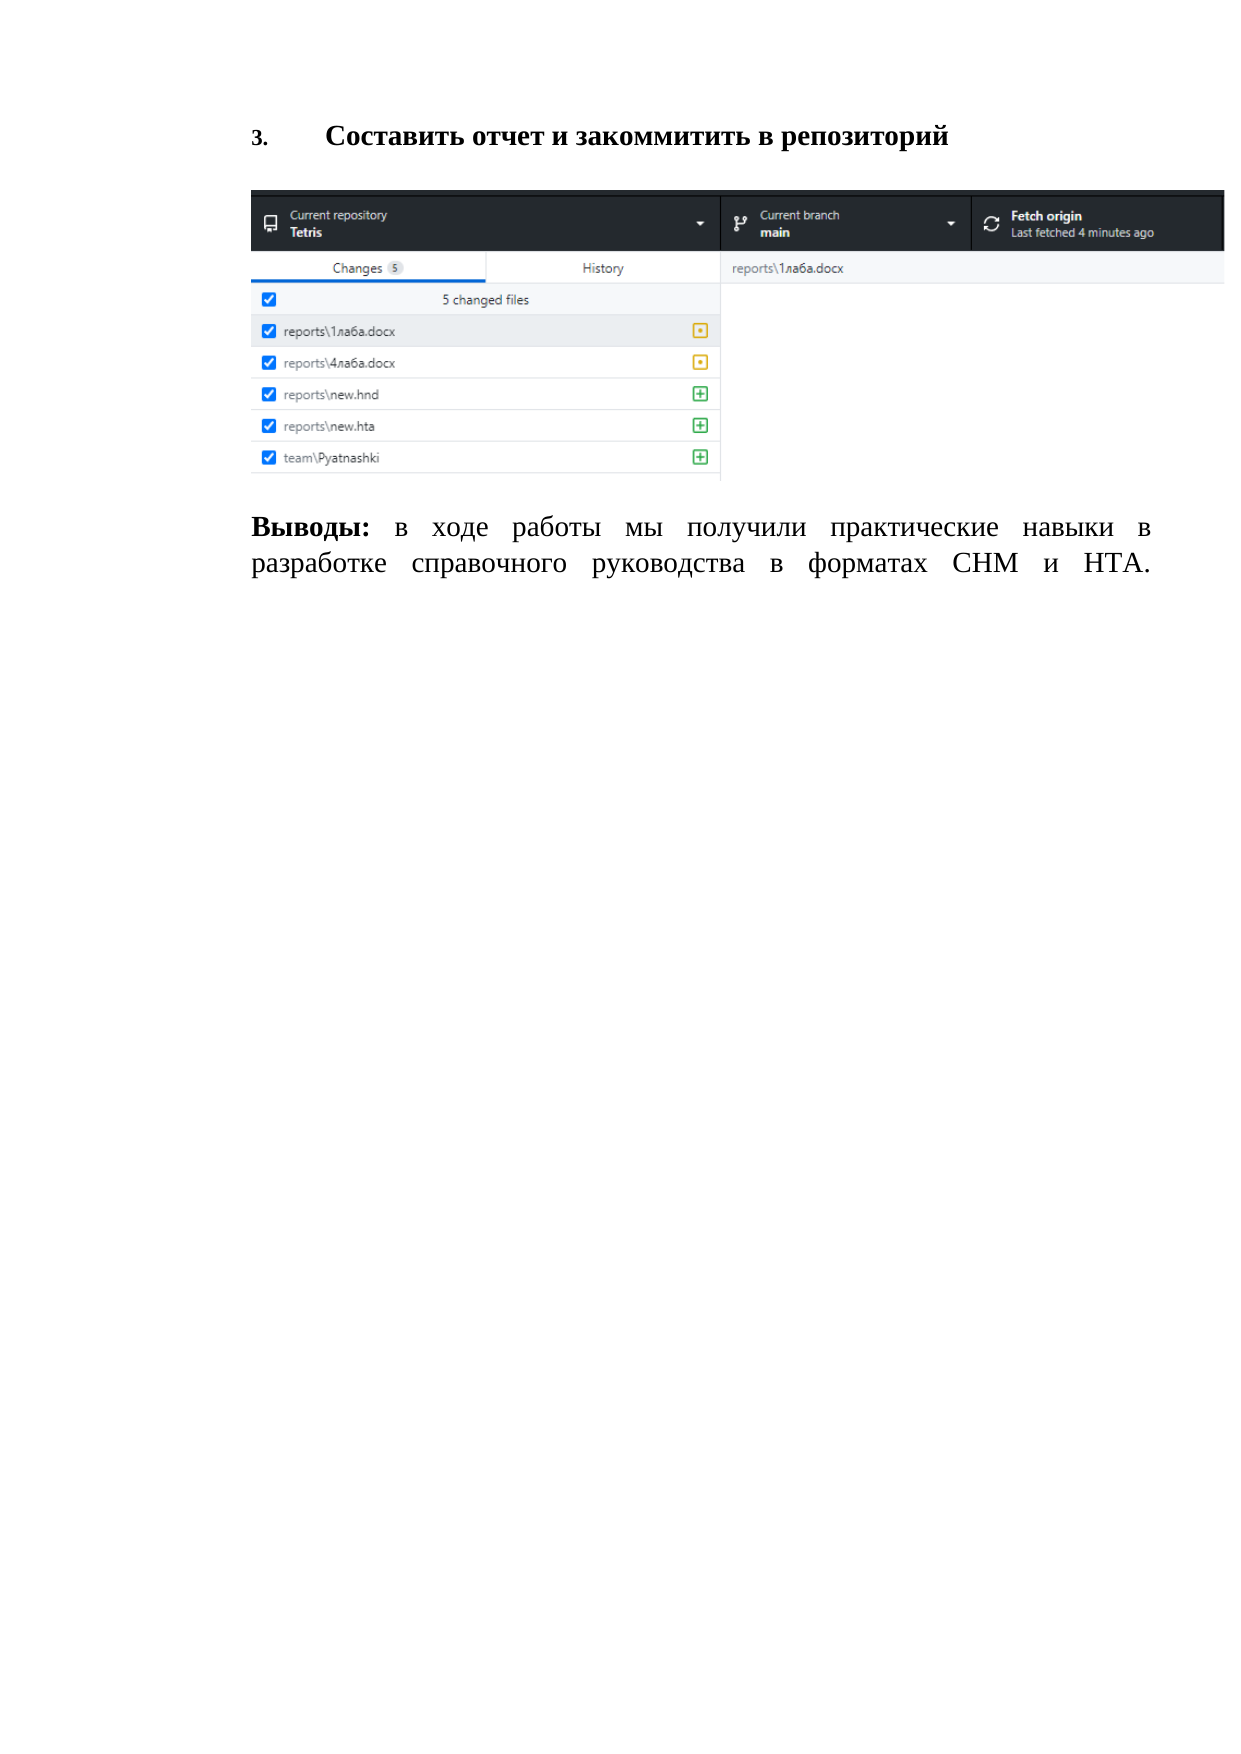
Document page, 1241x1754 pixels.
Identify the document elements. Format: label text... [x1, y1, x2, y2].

list Выводы: в ходе работы мы получили практические навыки в разработке справочного руководства в форматах CHM и HTA. [251, 509, 1152, 609]
picture [251, 190, 1225, 481]
list Составить отчет и закоммитить в репозиторий [177, 118, 1152, 152]
